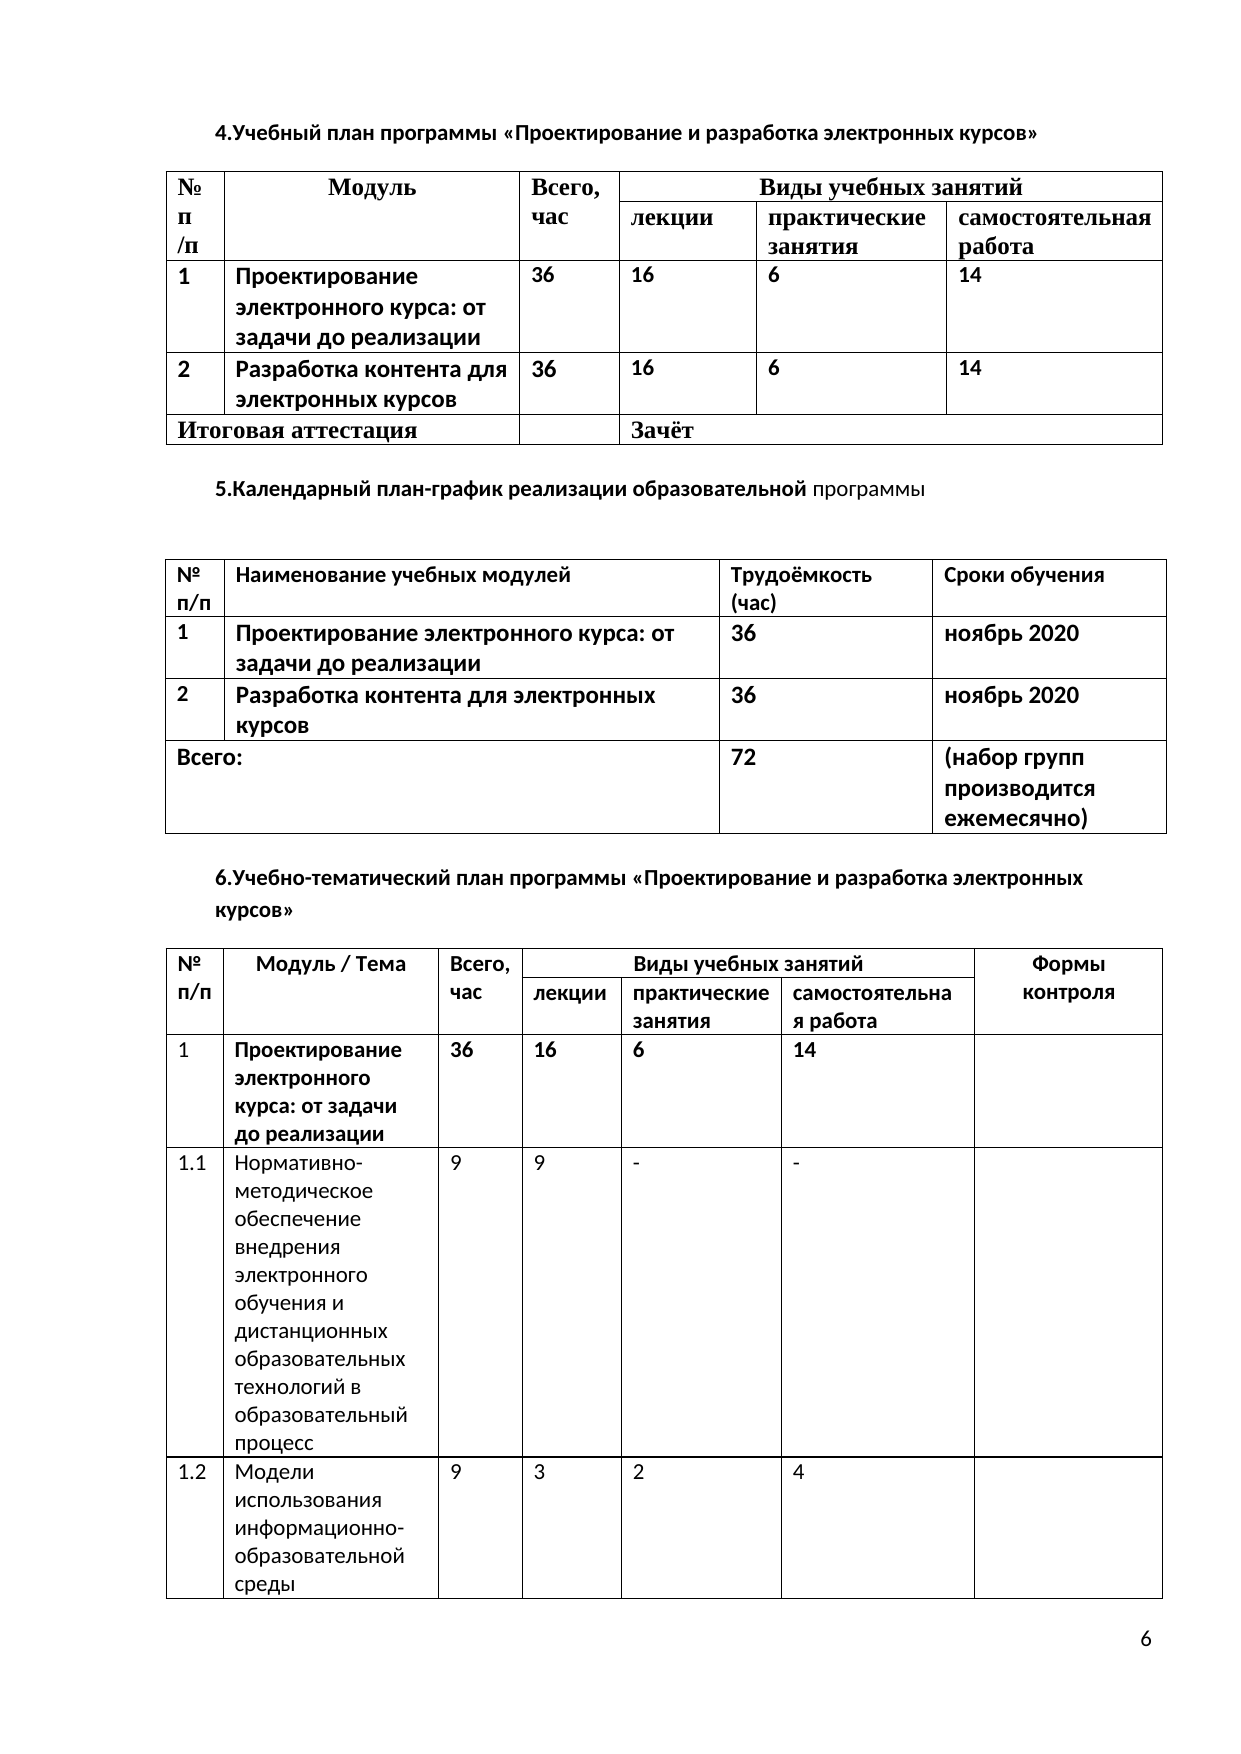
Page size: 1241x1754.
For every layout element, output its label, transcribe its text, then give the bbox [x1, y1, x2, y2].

table_header № п/п [166, 560, 224, 616]
table_cell 6 [757, 261, 946, 352]
list 4.Учебный план программы «Проектирование и разработка электронных курсов» [215, 118, 1152, 146]
table_header Модуль [225, 172, 519, 259]
table_cell 6 [757, 353, 946, 414]
table_cell 9 [439, 1148, 522, 1456]
table_header № п/п [167, 949, 223, 1034]
table_cell 36 [720, 679, 932, 740]
table_cell Разработка контента для электронных курсов [225, 353, 519, 414]
table_header Всего, час [439, 949, 522, 1034]
table_cell 2 [167, 353, 224, 414]
table_cell 2 [622, 1458, 781, 1597]
table_header Трудоёмкость (час) [720, 560, 932, 616]
table_cell 36 [520, 353, 619, 414]
list 5.Календарный план-график реализации образовательной программы [215, 474, 1152, 502]
table_cell лекции [620, 202, 756, 259]
table_cell 1 [167, 1035, 223, 1147]
table_cell 6 [622, 1035, 781, 1147]
table_header Виды учебных занятий [523, 949, 974, 977]
table_cell 14 [947, 261, 1162, 352]
table_cell Проектирование электронного курса: от задачи до реализации [225, 261, 519, 352]
table_cell (набор групп производится ежемесячно) [933, 741, 1166, 833]
table_cell - [622, 1148, 781, 1456]
table_cell 9 [439, 1458, 522, 1597]
table_cell 36 [439, 1035, 522, 1147]
table_cell 3 [523, 1458, 621, 1597]
table_cell практические занятия [757, 202, 946, 259]
table_cell [975, 1035, 1162, 1147]
table_header Сроки обучения [933, 560, 1166, 616]
table_cell Модели использования информационно-образовательной среды [224, 1458, 438, 1597]
table_cell лекции [523, 978, 621, 1034]
table_cell 1.2 [167, 1458, 223, 1597]
table_header Наименование учебных модулей [225, 560, 719, 616]
table_cell 1.1 [167, 1148, 223, 1456]
table_cell [975, 1148, 1162, 1456]
table_header Формы контроля [975, 949, 1162, 1034]
table_cell Всего: [166, 741, 719, 833]
table_cell Зачёт [620, 415, 1162, 444]
table_cell [520, 415, 619, 444]
table_cell 2 [166, 679, 224, 740]
table_cell Проектирование электронного курса: от задачи до реализации [225, 617, 719, 678]
table_cell 36 [720, 617, 932, 678]
table_cell 16 [620, 261, 756, 352]
table_cell самостоятельная работа [947, 202, 1162, 259]
table_cell 1 [167, 261, 224, 352]
table_cell 16 [523, 1035, 621, 1147]
table_header Модуль / Тема [224, 949, 438, 1034]
table_cell Разработка контента для электронных курсов [225, 679, 719, 740]
table_cell - [782, 1148, 974, 1456]
table_header Всего, час [520, 172, 619, 259]
table_cell 36 [520, 261, 619, 352]
table_cell 72 [720, 741, 932, 833]
table_cell практические занятия [622, 978, 781, 1034]
table_cell 14 [782, 1035, 974, 1147]
table_cell 14 [947, 353, 1162, 414]
table_cell [975, 1458, 1162, 1597]
table_cell 16 [620, 353, 756, 414]
table_cell Итоговая аттестация [167, 415, 519, 444]
table_cell Нормативно-методическое обеспечение внедрения электронного обучения и дистанционных образовательных технологий в образовательный процесс [224, 1148, 438, 1456]
table_cell самостоятельная работа [782, 978, 974, 1034]
table_cell 1 [166, 617, 224, 678]
table_header Виды учебных занятий [620, 172, 1162, 201]
table_cell ноябрь 2020 [933, 617, 1166, 678]
table_cell 4 [782, 1458, 974, 1597]
table_header № п/п [167, 172, 224, 259]
table_cell 9 [523, 1148, 621, 1456]
table_cell ноябрь 2020 [933, 679, 1166, 740]
list 6.Учебно-тематический план программы «Проектирование и разработка электронных курсов» [215, 863, 1152, 923]
table_cell Проектирование электронного курса: от задачи до реализации [224, 1035, 438, 1147]
